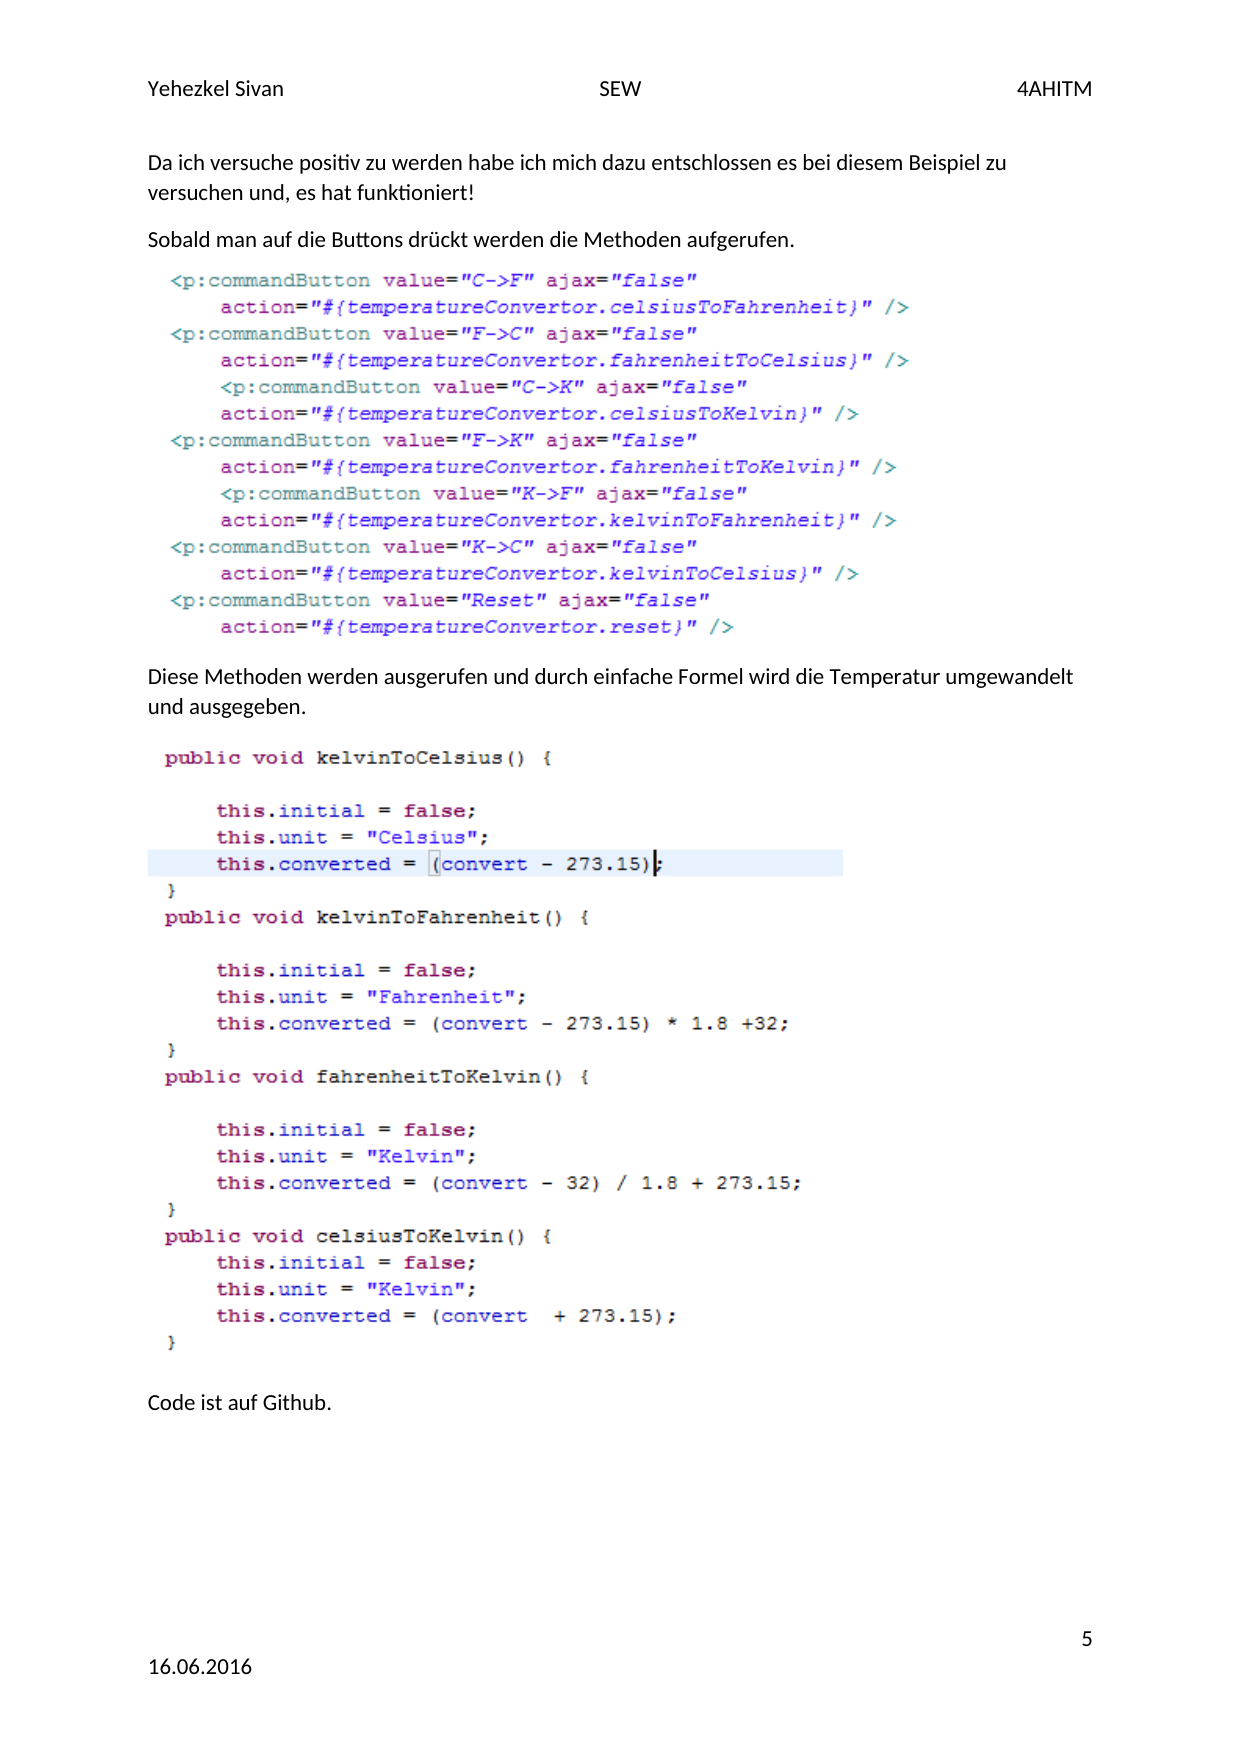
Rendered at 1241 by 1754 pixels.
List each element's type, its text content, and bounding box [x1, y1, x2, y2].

picture [147, 739, 843, 1369]
text Sobald man auf die Buttons drückt werden die Methoden aufgerufen. [148, 225, 1093, 253]
text Diese Methoden werden ausgerufen und durch einfache Formel wird die Temperatur umgewandelt und ausgegeben. [148, 662, 1093, 721]
text Code ist auf Github. [148, 1388, 1093, 1416]
text Da ich versuche positiv zu werden habe ich mich dazu entschlossen es bei diesem Beispiel zu versuchen und, es hat funktioniert! [148, 148, 1093, 206]
picture [147, 271, 931, 644]
